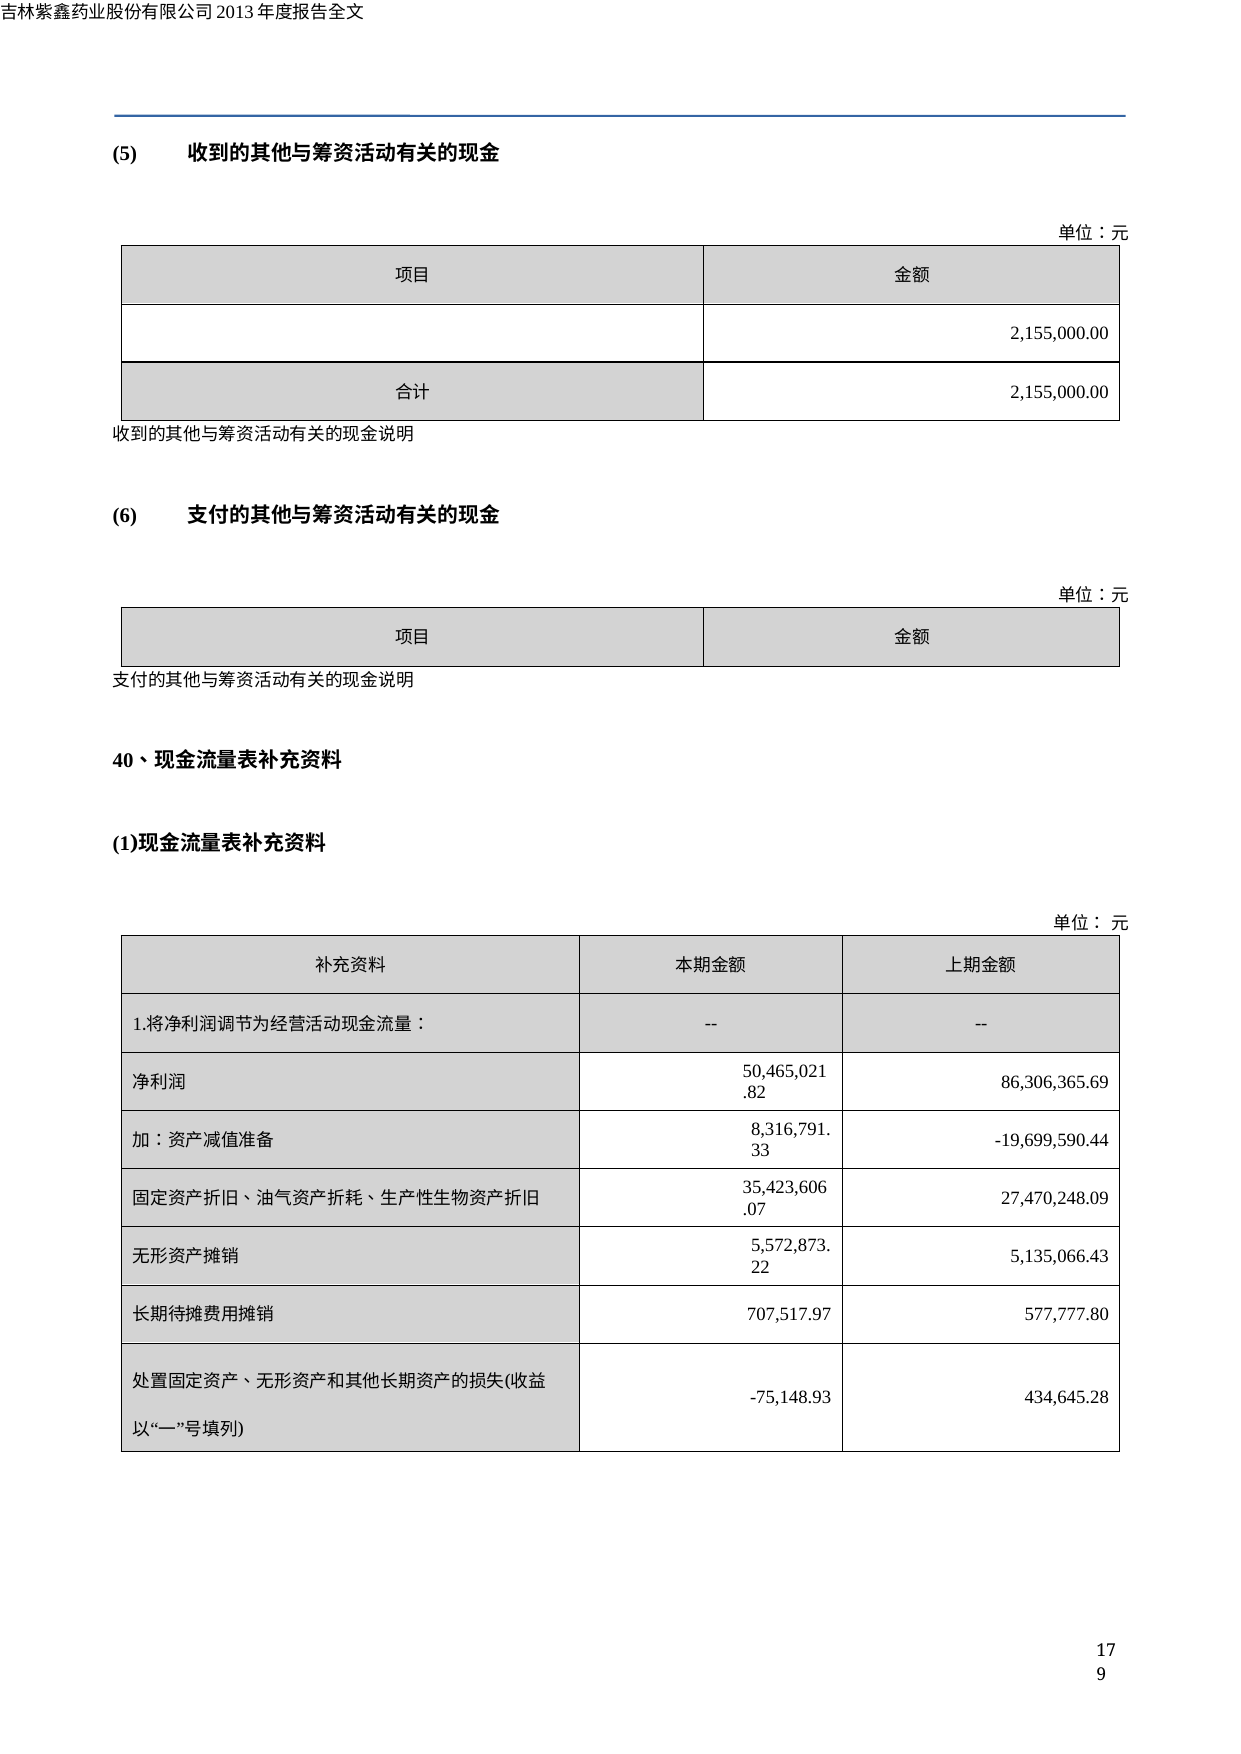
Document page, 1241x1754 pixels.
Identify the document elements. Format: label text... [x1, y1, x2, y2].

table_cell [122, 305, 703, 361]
text 收到的其他与筹资活动有关的现金说明 [112, 421, 1128, 446]
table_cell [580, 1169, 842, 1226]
text 支付的其他与筹资活动有关的现金说明 [112, 667, 1128, 691]
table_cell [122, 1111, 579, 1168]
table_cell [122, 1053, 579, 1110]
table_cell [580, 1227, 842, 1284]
text 单位： 元 [112, 911, 1128, 935]
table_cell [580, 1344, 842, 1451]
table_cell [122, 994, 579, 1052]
list 支付的其他与筹资活动有关的现金 [112, 500, 1128, 528]
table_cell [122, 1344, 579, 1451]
text 单位：元 [112, 582, 1128, 607]
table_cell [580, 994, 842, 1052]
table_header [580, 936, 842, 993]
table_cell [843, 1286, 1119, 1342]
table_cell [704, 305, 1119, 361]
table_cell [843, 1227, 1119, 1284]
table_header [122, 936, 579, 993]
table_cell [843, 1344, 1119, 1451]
text 40、现金流量表补充资料 [112, 745, 1128, 774]
text 单位：元 [112, 221, 1128, 245]
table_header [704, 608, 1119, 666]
list 收到的其他与筹资活动有关的现金 [112, 138, 1128, 167]
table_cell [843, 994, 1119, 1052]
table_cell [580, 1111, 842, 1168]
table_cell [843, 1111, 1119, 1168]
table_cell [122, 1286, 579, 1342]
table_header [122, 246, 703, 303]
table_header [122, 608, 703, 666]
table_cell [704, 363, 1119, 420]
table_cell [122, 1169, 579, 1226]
text (1)现金流量表补充资料 [112, 828, 1128, 856]
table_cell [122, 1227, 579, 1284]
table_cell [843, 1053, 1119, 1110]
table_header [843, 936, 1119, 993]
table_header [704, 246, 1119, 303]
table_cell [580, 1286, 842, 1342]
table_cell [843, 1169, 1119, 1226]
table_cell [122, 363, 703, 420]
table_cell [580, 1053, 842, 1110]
